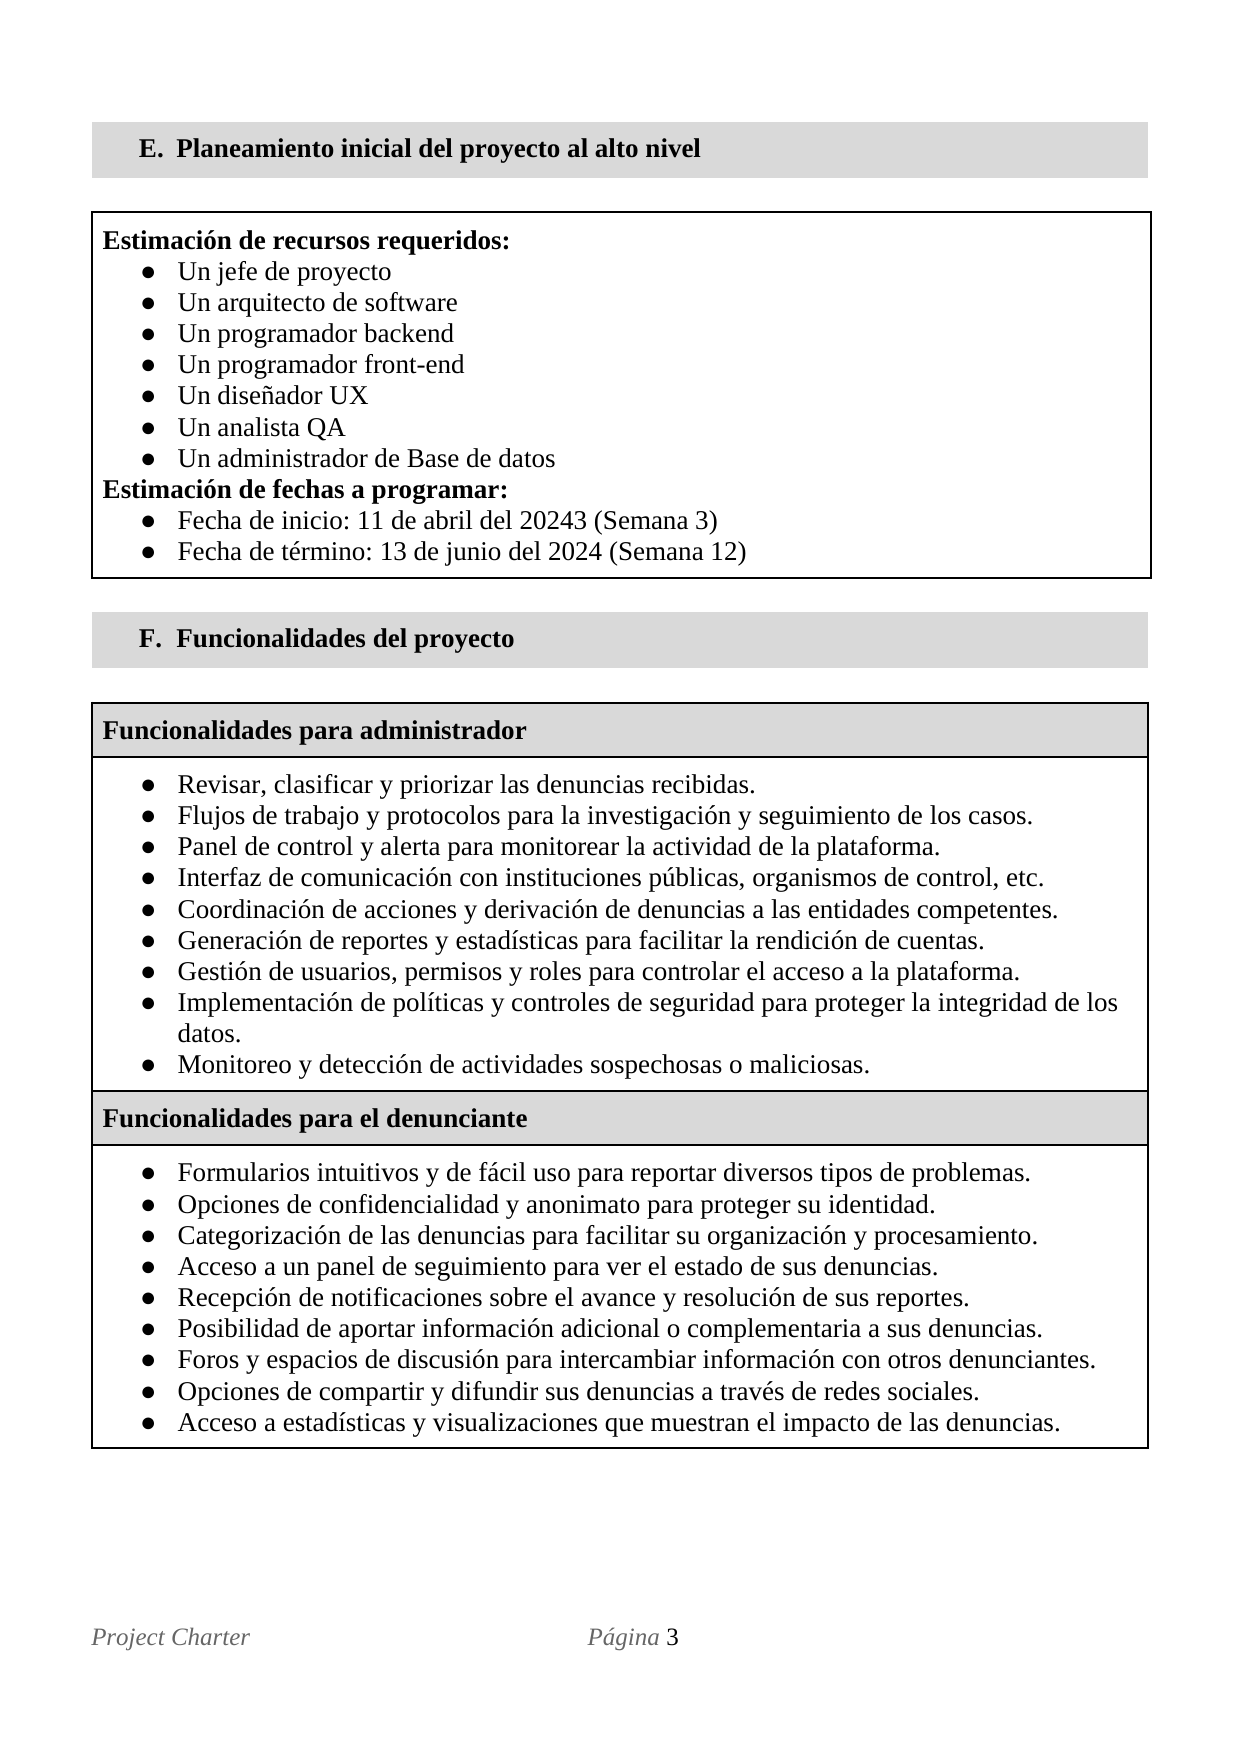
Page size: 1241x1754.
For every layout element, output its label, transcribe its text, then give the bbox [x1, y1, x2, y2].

table_header Funcionalidades para administrador [93, 704, 1147, 756]
table_cell Formularios intuitivos y de fácil uso para reportar diversos tipos de problemas. Opciones de confidencialidad y anonimato para proteger su identidad. Categorización de las denuncias para facilitar su organización y procesamiento. Acceso a un panel de seguimiento para ver el estado de sus denuncias. Recepción de notificaciones sobre el avance y resolución de sus reportes. Posibilidad de aportar información adicional o complementaria a sus denuncias. Foros y espacios de discusión para intercambiar información con otros denunciantes. Opciones de compartir y difundir sus denuncias a través de redes sociales. Acceso a estadísticas y visualizaciones que muestran el impacto de las denuncias. [93, 1146, 1147, 1447]
table_header Planeamiento inicial del proyecto al alto nivel [92, 122, 1148, 178]
table_cell Revisar, clasificar y priorizar las denuncias recibidas. Flujos de trabajo y protocolos para la investigación y seguimiento de los casos. Panel de control y alerta para monitorear la actividad de la plataforma. Interfaz de comunicación con instituciones públicas, organismos de control, etc. Coordinación de acciones y derivación de denuncias a las entidades competentes. Generación de reportes y estadísticas para facilitar la rendición de cuentas. Gestión de usuarios, permisos y roles para controlar el acceso a la plataforma. Implementación de políticas y controles de seguridad para proteger la integridad de los datos. Monitoreo y detección de actividades sospechosas o maliciosas. [93, 758, 1147, 1090]
table_cell Funcionalidades para el denunciante [93, 1092, 1147, 1144]
table_header Estimación de recursos requeridos: Un jefe de proyecto Un arquitecto de software Un programador backend Un programador front-end Un diseñador UX Un analista QA Un administrador de Base de datos Estimación de fechas a programar: Fecha de inicio: 11 de abril del 20243 (Semana 3) Fecha de término: 13 de junio del 2024 (Semana 12) [93, 213, 1150, 577]
table_header Funcionalidades del proyecto [92, 612, 1148, 668]
